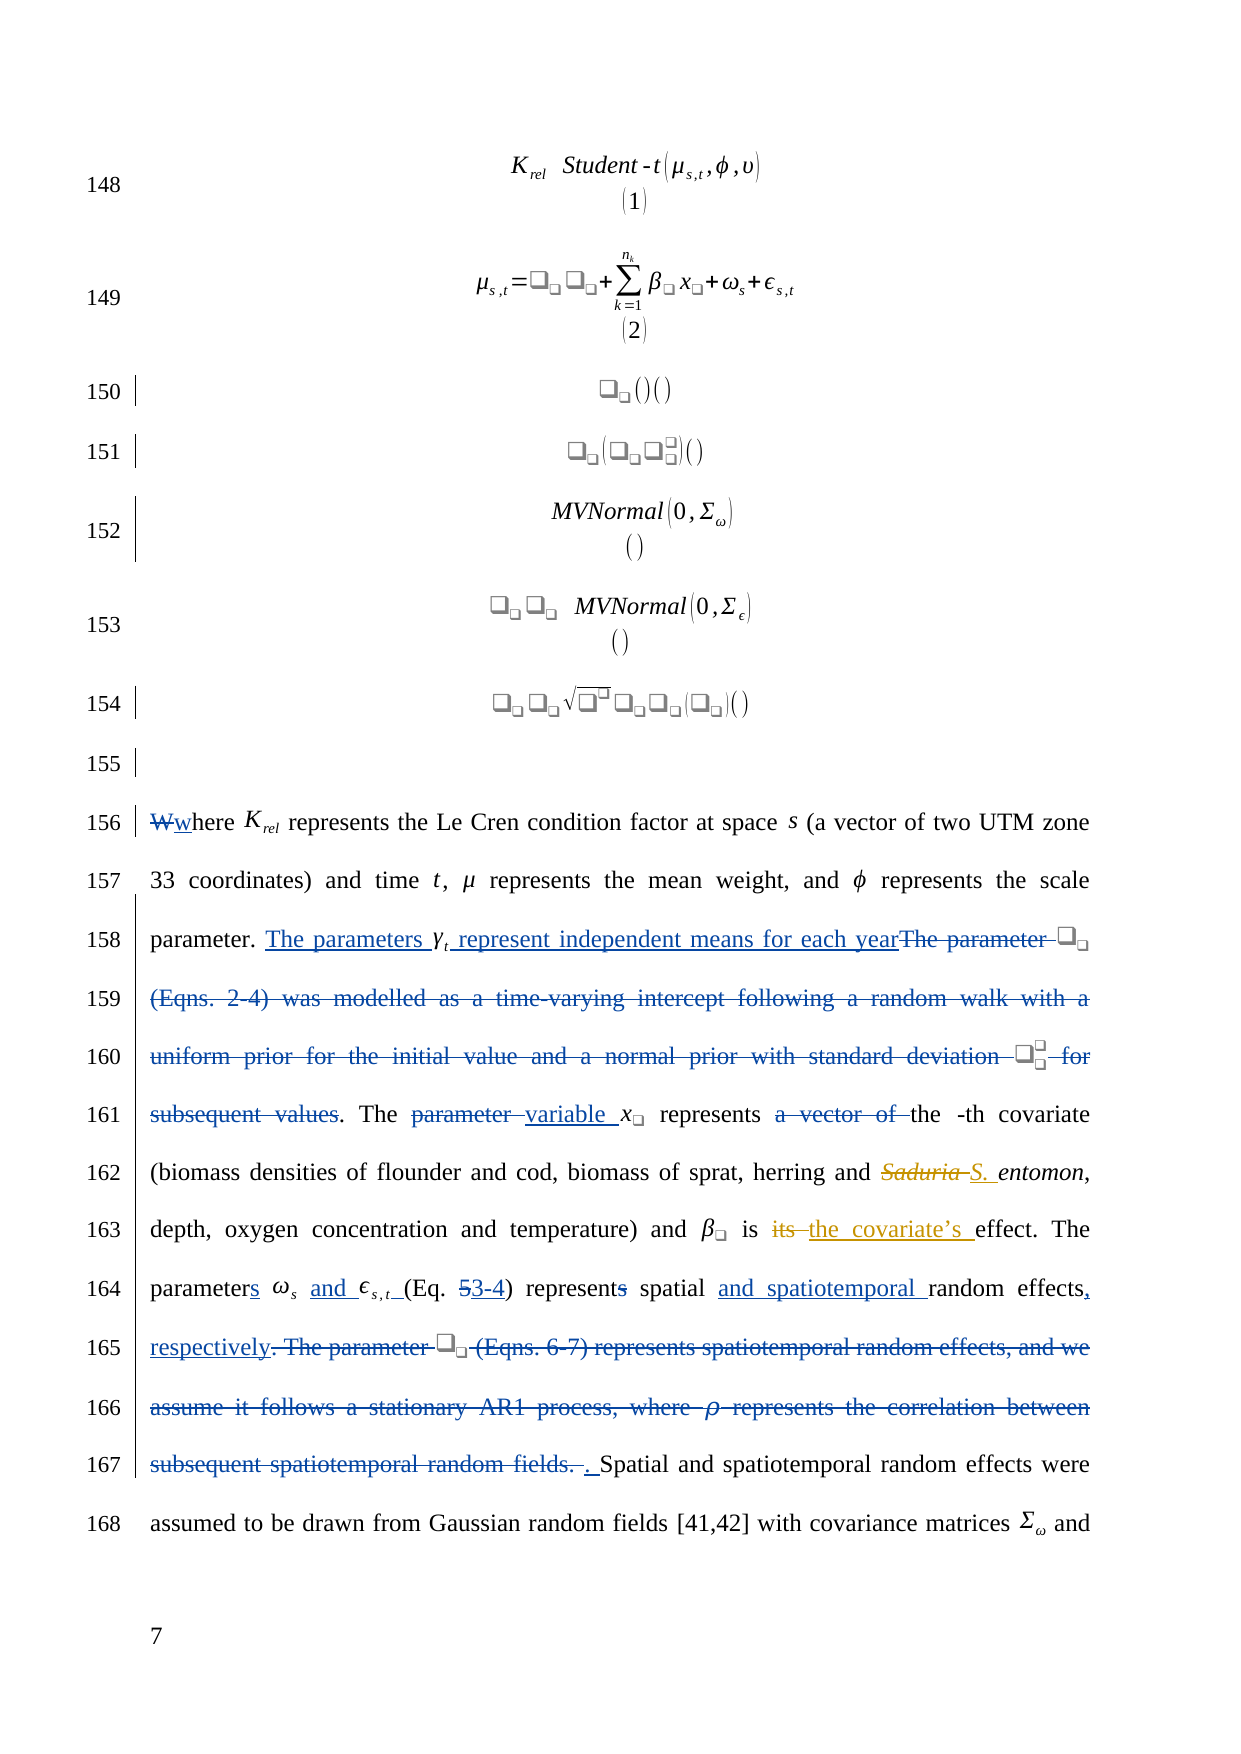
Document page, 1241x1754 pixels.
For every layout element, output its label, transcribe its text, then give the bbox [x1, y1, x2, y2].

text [150, 1409, 1090, 1538]
